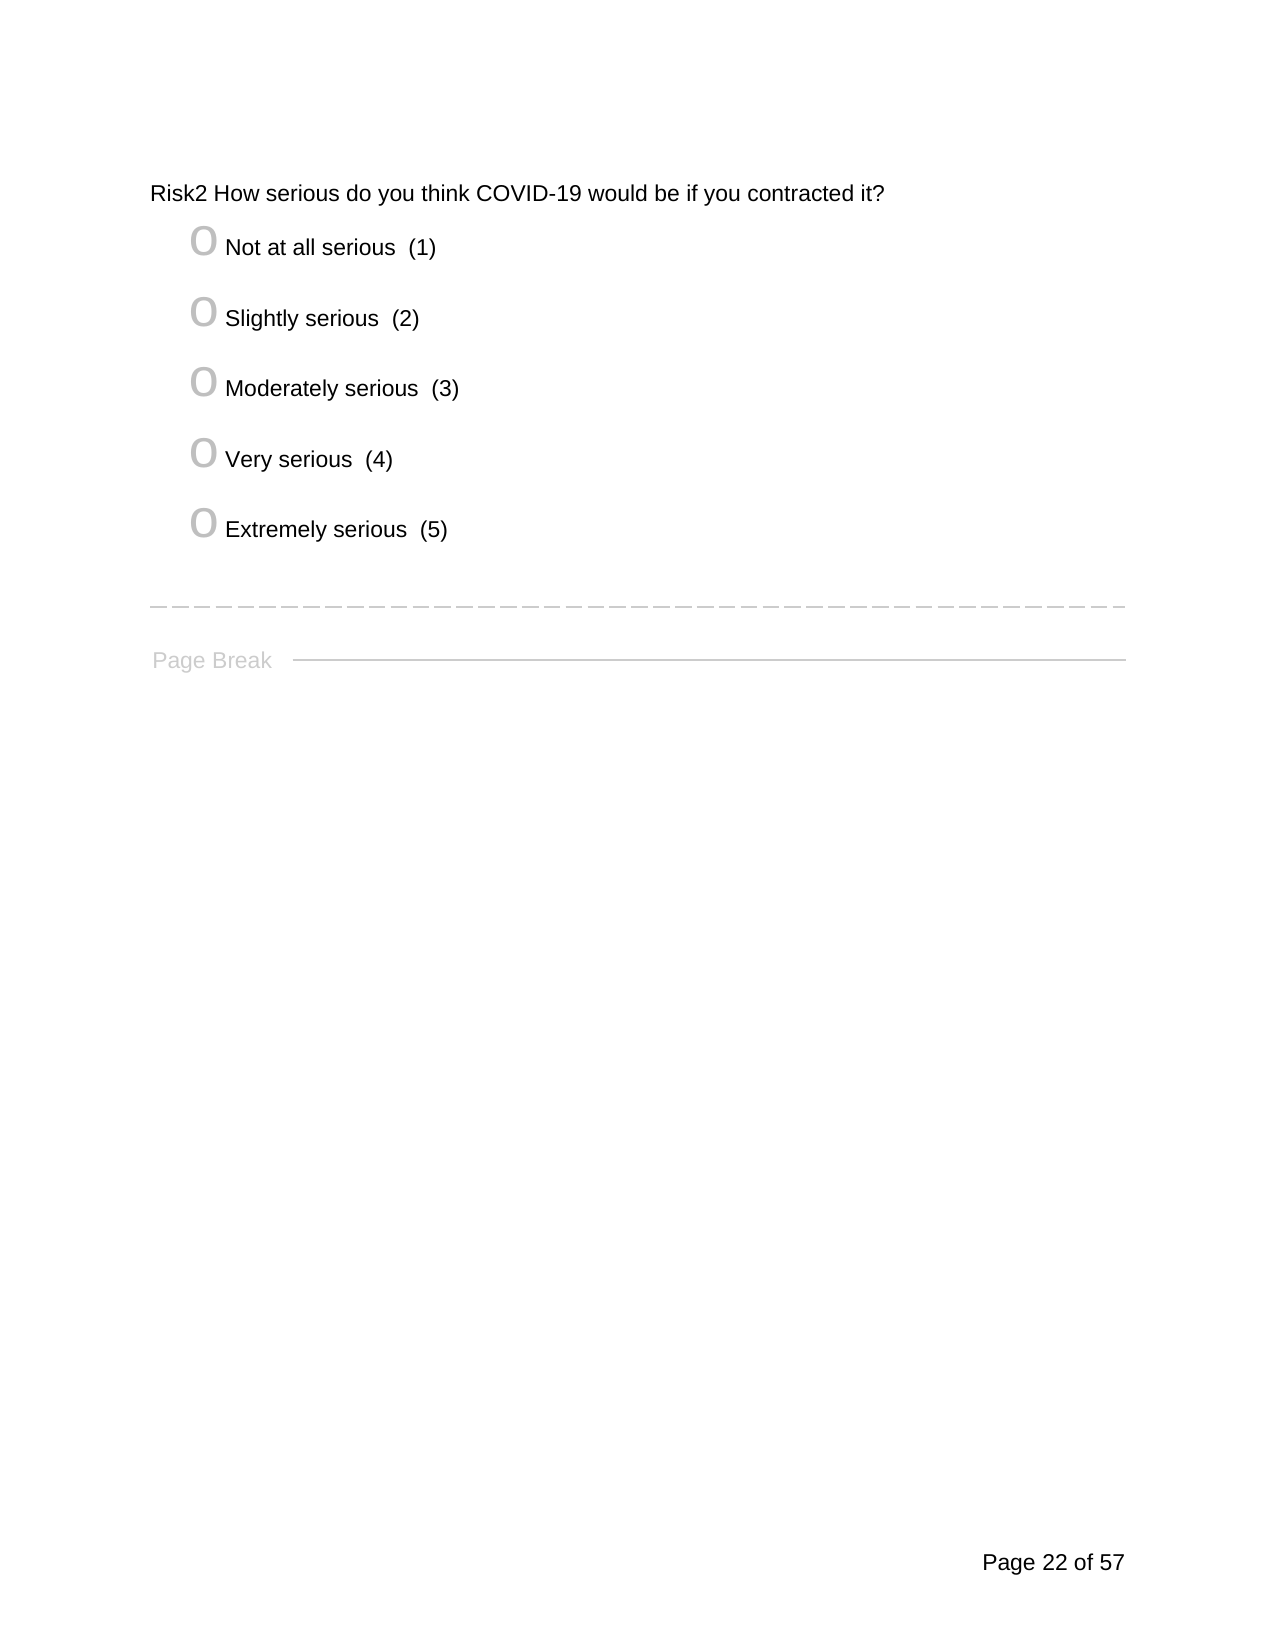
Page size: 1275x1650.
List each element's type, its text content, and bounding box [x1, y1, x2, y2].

list Extremely serious (5) [187, 492, 1125, 554]
text Risk2 How serious do you think COVID-19 would be if you contracted it? [150, 180, 1125, 207]
table_header [292, 647, 1127, 687]
list Very serious (4) [187, 422, 1125, 483]
table_header Page Break [151, 647, 292, 687]
list Moderately serious (3) [187, 351, 1125, 413]
list Not at all serious (1) [187, 210, 1125, 272]
list Slightly serious (2) [187, 281, 1125, 342]
